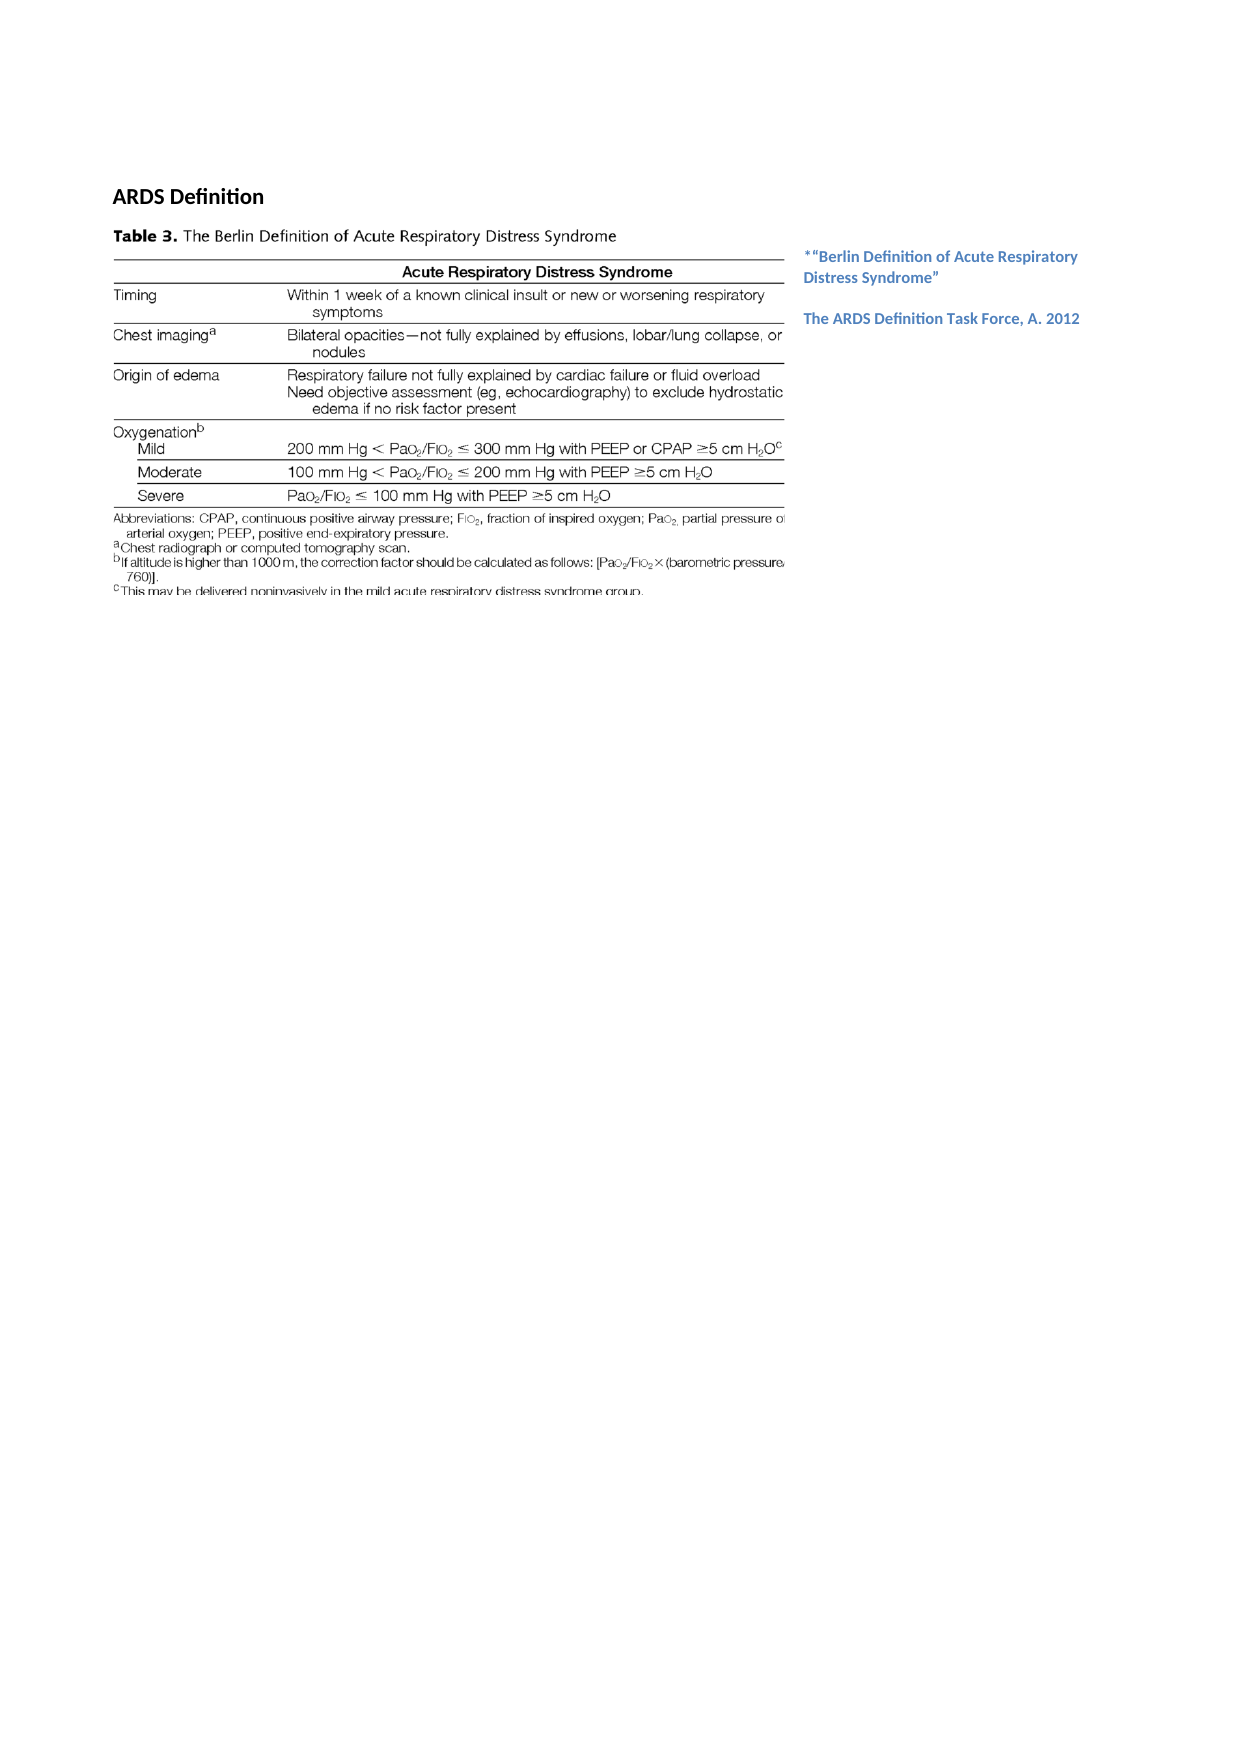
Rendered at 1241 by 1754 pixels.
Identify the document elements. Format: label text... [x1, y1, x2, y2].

picture [112, 505, 784, 597]
text The ARDS Definition Task Force, A. 2012 [112, 288, 1128, 308]
text ARDS Definition [112, 182, 1128, 210]
text *“Berlin Definition of Acute Respiratory Distress Syndrome” [112, 247, 1128, 267]
